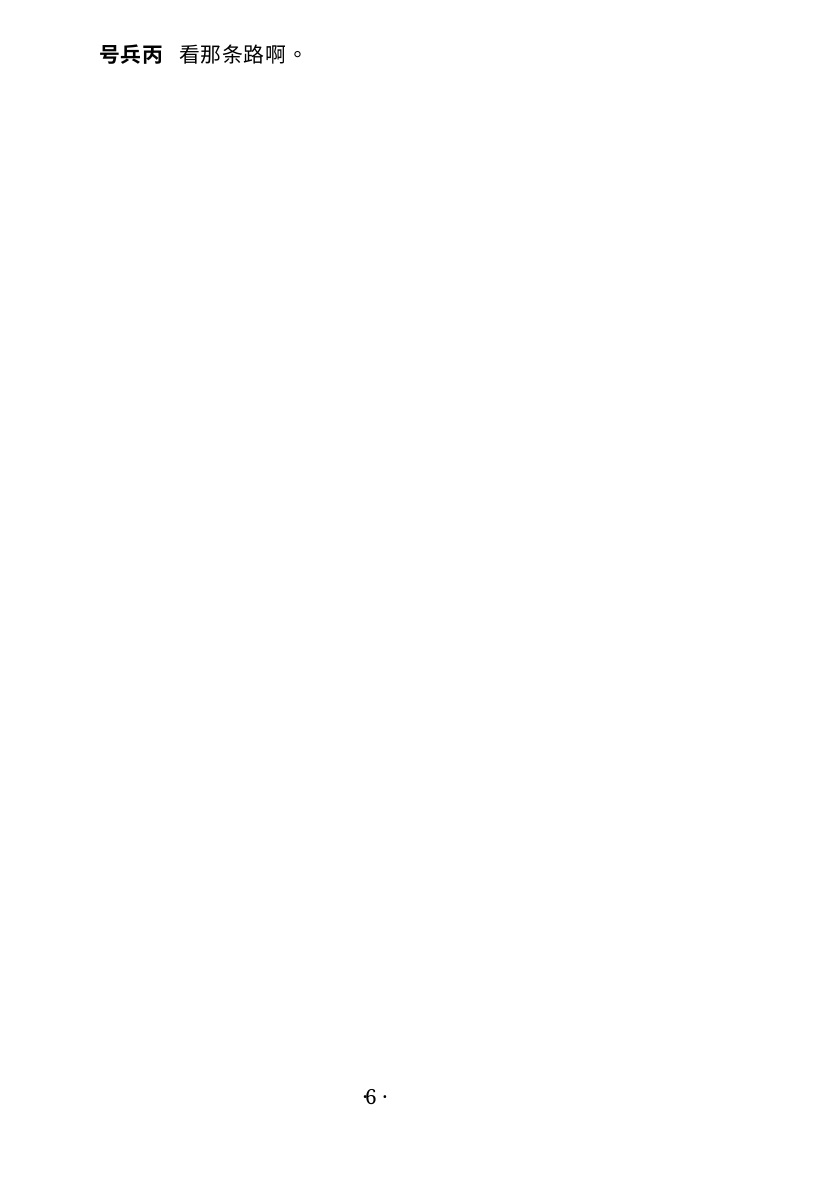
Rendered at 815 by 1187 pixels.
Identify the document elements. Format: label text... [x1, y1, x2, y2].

text 号兵丙 看那条路啊。 [99, 42, 692, 68]
